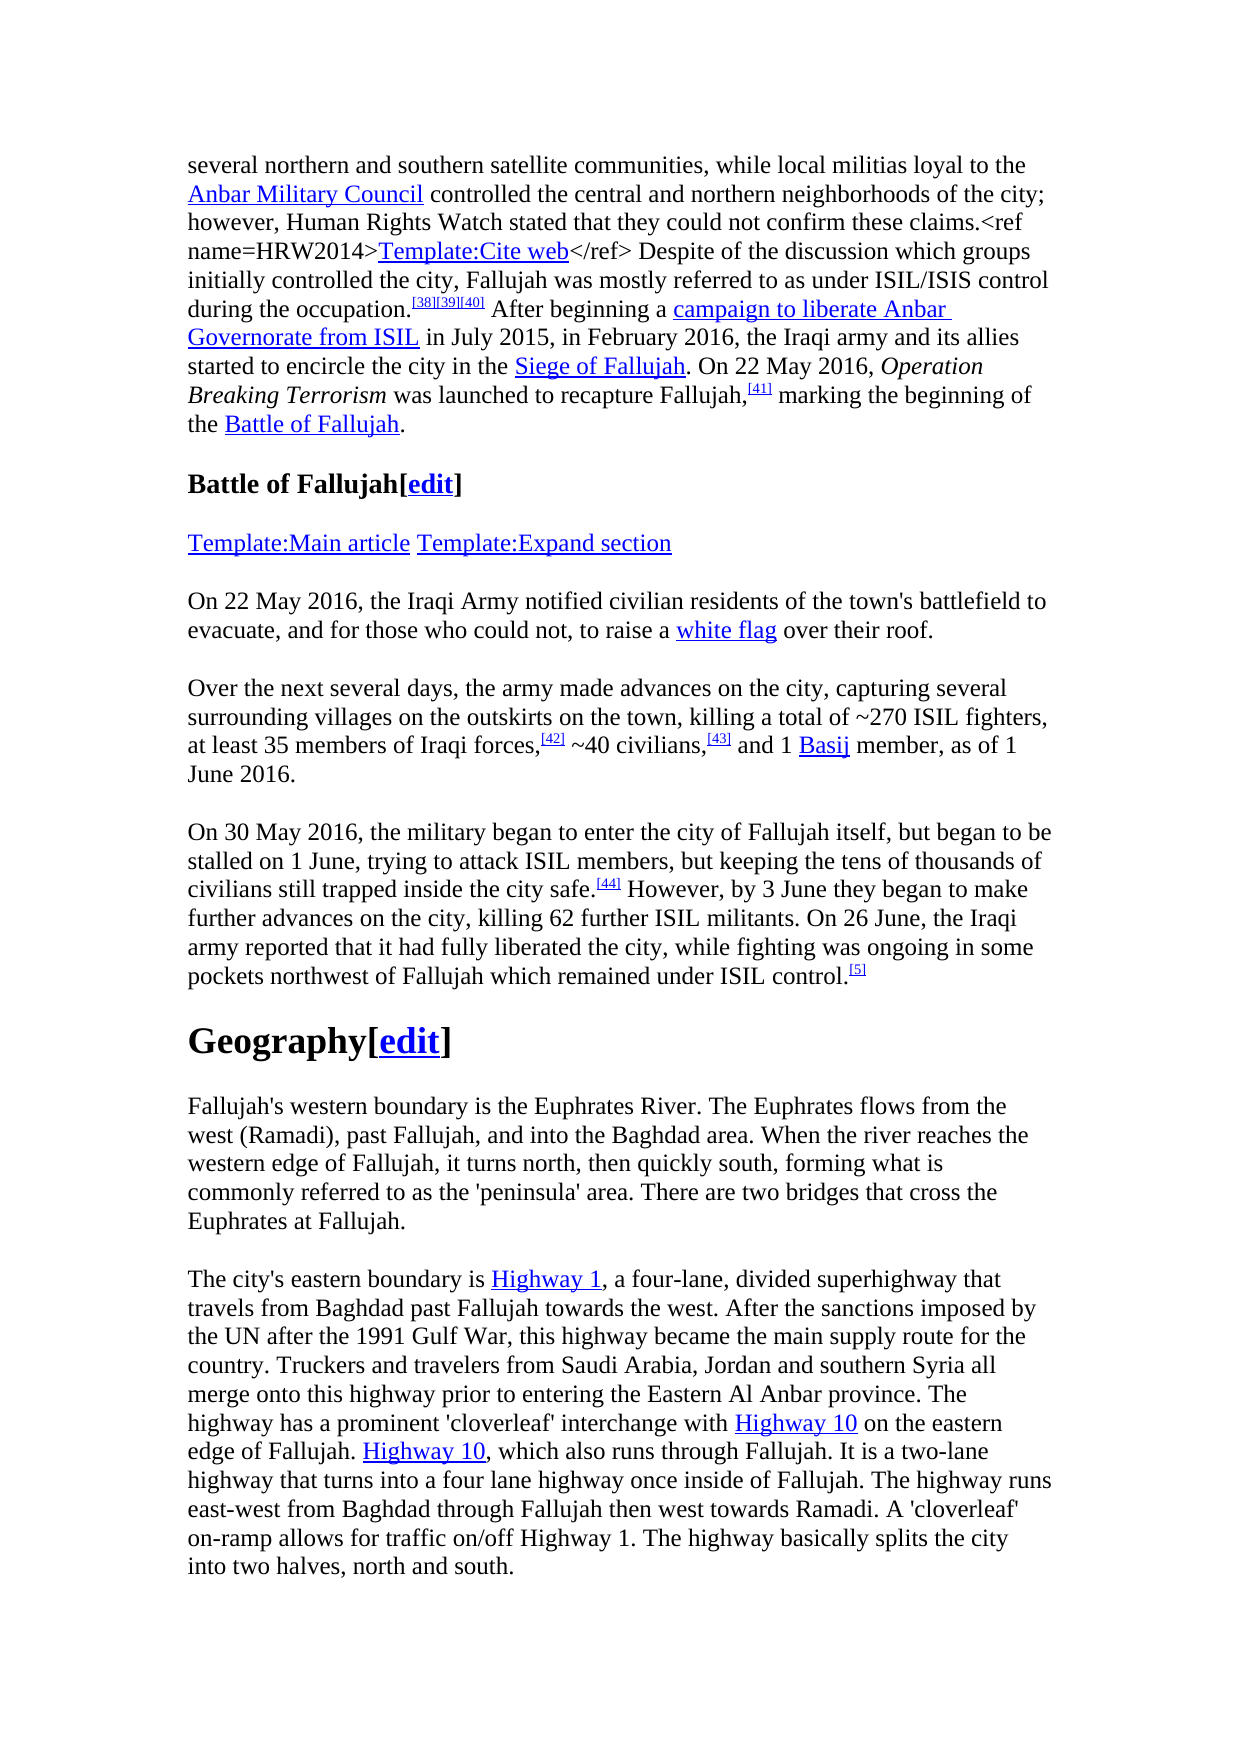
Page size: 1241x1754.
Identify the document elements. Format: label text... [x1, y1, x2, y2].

text On 30 May 2016, the military began to enter the city of Fallujah itself, but began to be stalled on 1 June, trying to attack ISIL members, but keeping the tens of thousands of civilians still trapped inside the city safe.[44] However, by 3 June they began to make further advances on the city, killing 62 further ISIL militants. On 26 June, the Iraqi army reported that it had fully liberated the city, while fighting was ongoing in some pockets northwest of Fallujah which remained under ISIL control.[5] [187, 817, 1053, 989]
subtitle Geography[edit] [187, 1019, 1053, 1062]
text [187, 150, 1053, 437]
text Over the next several days, the army made advances on the city, capturing several surrounding villages on the outskirts on the town, killing a total of ~270 ISIL fighters, at least 35 members of Iraqi forces,[42] ~40 civilians,[43] and 1 Basij member, as of 1 June 2016. [187, 673, 1053, 788]
text On 22 May 2016, the Iraqi Army notified civilian residents of the town's battlefield to evacuate, and for those who could not, to raise a white flag over their roof. [187, 586, 1053, 644]
text The city's eastern boundary is Highway 1, a four-lane, divided superhighway that travels from Baghdad past Fallujah towards the west. After the sanctions imposed by the UN after the 1991 Gulf War, this highway became the main supply route for the country. Truckers and travelers from Saudi Arabia, Jordan and southern Syria all merge onto this highway prior to entering the Eastern Al Anbar province. The highway has a prominent 'cloverleaf' interchange with Highway 10 on the eastern edge of Fallujah. Highway 10, which also runs through Fallujah. It is a two-lane highway that turns into a four lane highway once inside of Fallujah. The highway runs east-west from Baghdad through Fallujah then west towards Ramadi. A 'cloverleaf' on-ramp allows for traffic on/off Highway 1. The highway basically splits the city into two halves, north and south. [187, 1264, 1053, 1580]
subtitle Battle of Fallujah[edit] [187, 467, 1053, 499]
text Fallujah's western boundary is the Euphrates River. The Euphrates flows from the west (Ramadi), past Fallujah, and into the Baghdad area. When the river reaches the western edge of Fallujah, it turns north, then quickly south, forming what is commonly referred to as the 'peninsula' area. There are two bridges that cross the Euphrates at Fallujah. [187, 1091, 1053, 1235]
text Template:Main article Template:Expand section [187, 528, 1053, 557]
